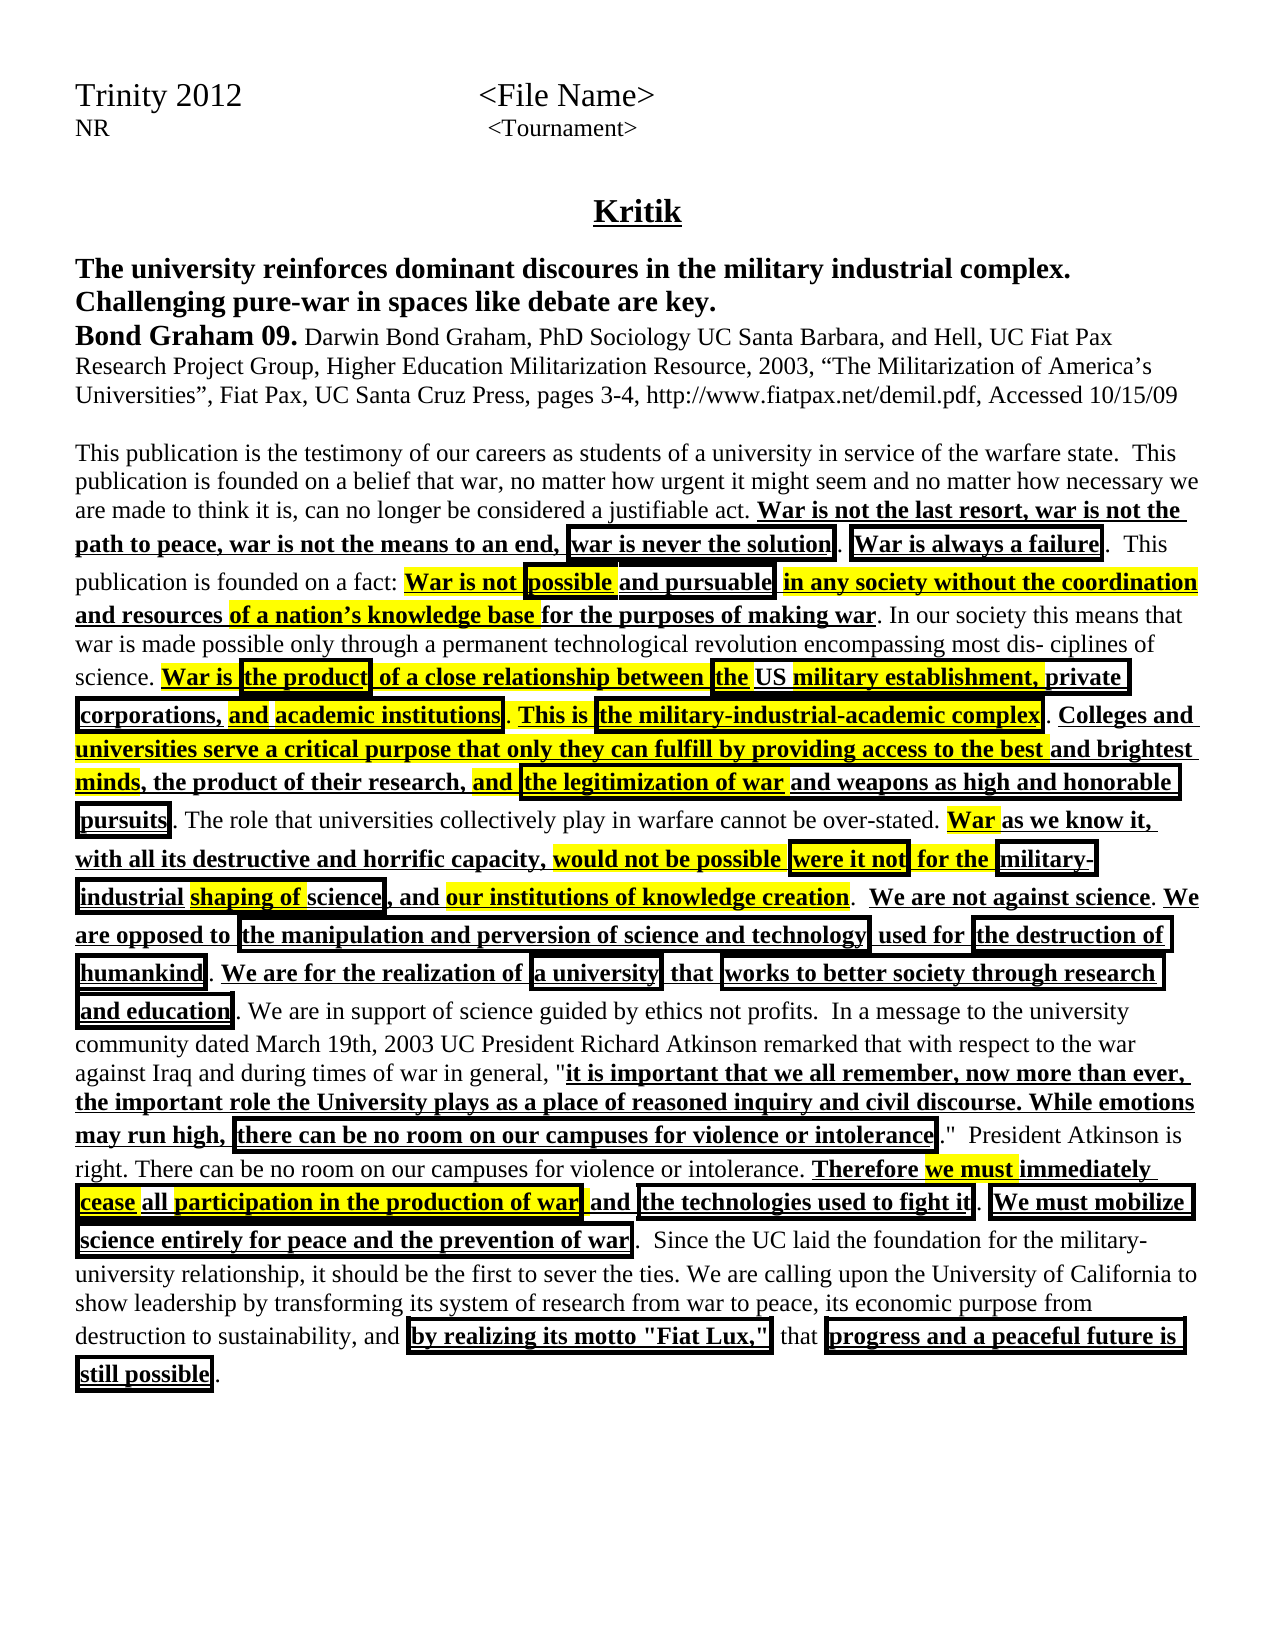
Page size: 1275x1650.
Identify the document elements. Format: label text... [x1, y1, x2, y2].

text Bond Graham 09. Darwin Bond Graham, PhD Sociology UC Santa Barbara, and Hell, UC Fiat Pax Research Project Group, Higher Education Militarization Resource, 2003, “The Militarization of America’s Universities”, Fiat Pax, UC Santa Cruz Press, pages 3-4, http://www.fiatpax.net/demil.pdf, Accessed 10/15/09 [75, 318, 1200, 409]
text This publication is the testimony of our careers as students of a university in service of the warfare state. This publication is founded on a belief that war, no matter how urgent it might seem and no matter how necessary we are made to think it is, can no longer be considered a justifiable act. War is not the last resort, war is not the path to peace, war is not the means to an end, war is never the solution. War is always a failure. This publication is founded on a fact: War is not possible and pursuable in any society without the coordination and resources of a nation’s knowledge base for the purposes of making war. In our society this means that war is made possible only through a permanent technological revolution encompassing most dis- ciplines of science. War is the product of a close relationship between the US military establishment, private corporations, and academic institutions. This is the military-industrial-academic complex. Colleges and universities serve a critical purpose that only they can fulfill by providing access to the best and brightest minds, the product of their research, and the legitimization of war and weapons as high and honorable pursuits. The role that universities collectively play in warfare cannot be over-stated. War as we know it, with all its destructive and horrific capacity, would not be possible were it not for the military-industrial shaping of science, and our institutions of knowledge creation. We are not against science. We are opposed to the manipulation and perversion of science and technology used for the destruction of humankind. We are for the realization of a university that works to better society through research and education. We are in support of science guided by ethics not profits. In a message to the university community dated March 19th, 2003 UC President Richard Atkinson remarked that with respect to the war against Iraq and during times of war in general, "it is important that we all remember, now more than ever, the important role the University plays as a place of reasoned inquiry and civil discourse. While emotions may run high, there can be no room on our campuses for violence or intolerance." President Atkinson is right. There can be no room on our campuses for violence or intolerance. Therefore we must immediately cease all participation in the production of war and the technologies used to fight it. We must mobilize science entirely for peace and the prevention of war. Since the UC laid the foundation for the military-university relationship, it should be the first to sever the ties. We are calling upon the University of California to show leadership by transforming its system of research from war to peace, its economic purpose from destruction to sustainability, and by realizing its motto "Fiat Lux," that progress and a peaceful future is still possible. [75, 438, 1200, 1393]
subtitle Kritik [75, 192, 1200, 230]
subtitle The university reinforces dominant discoures in the military industrial complex. Challenging pure-war in spaces like debate are key. [75, 251, 1200, 318]
